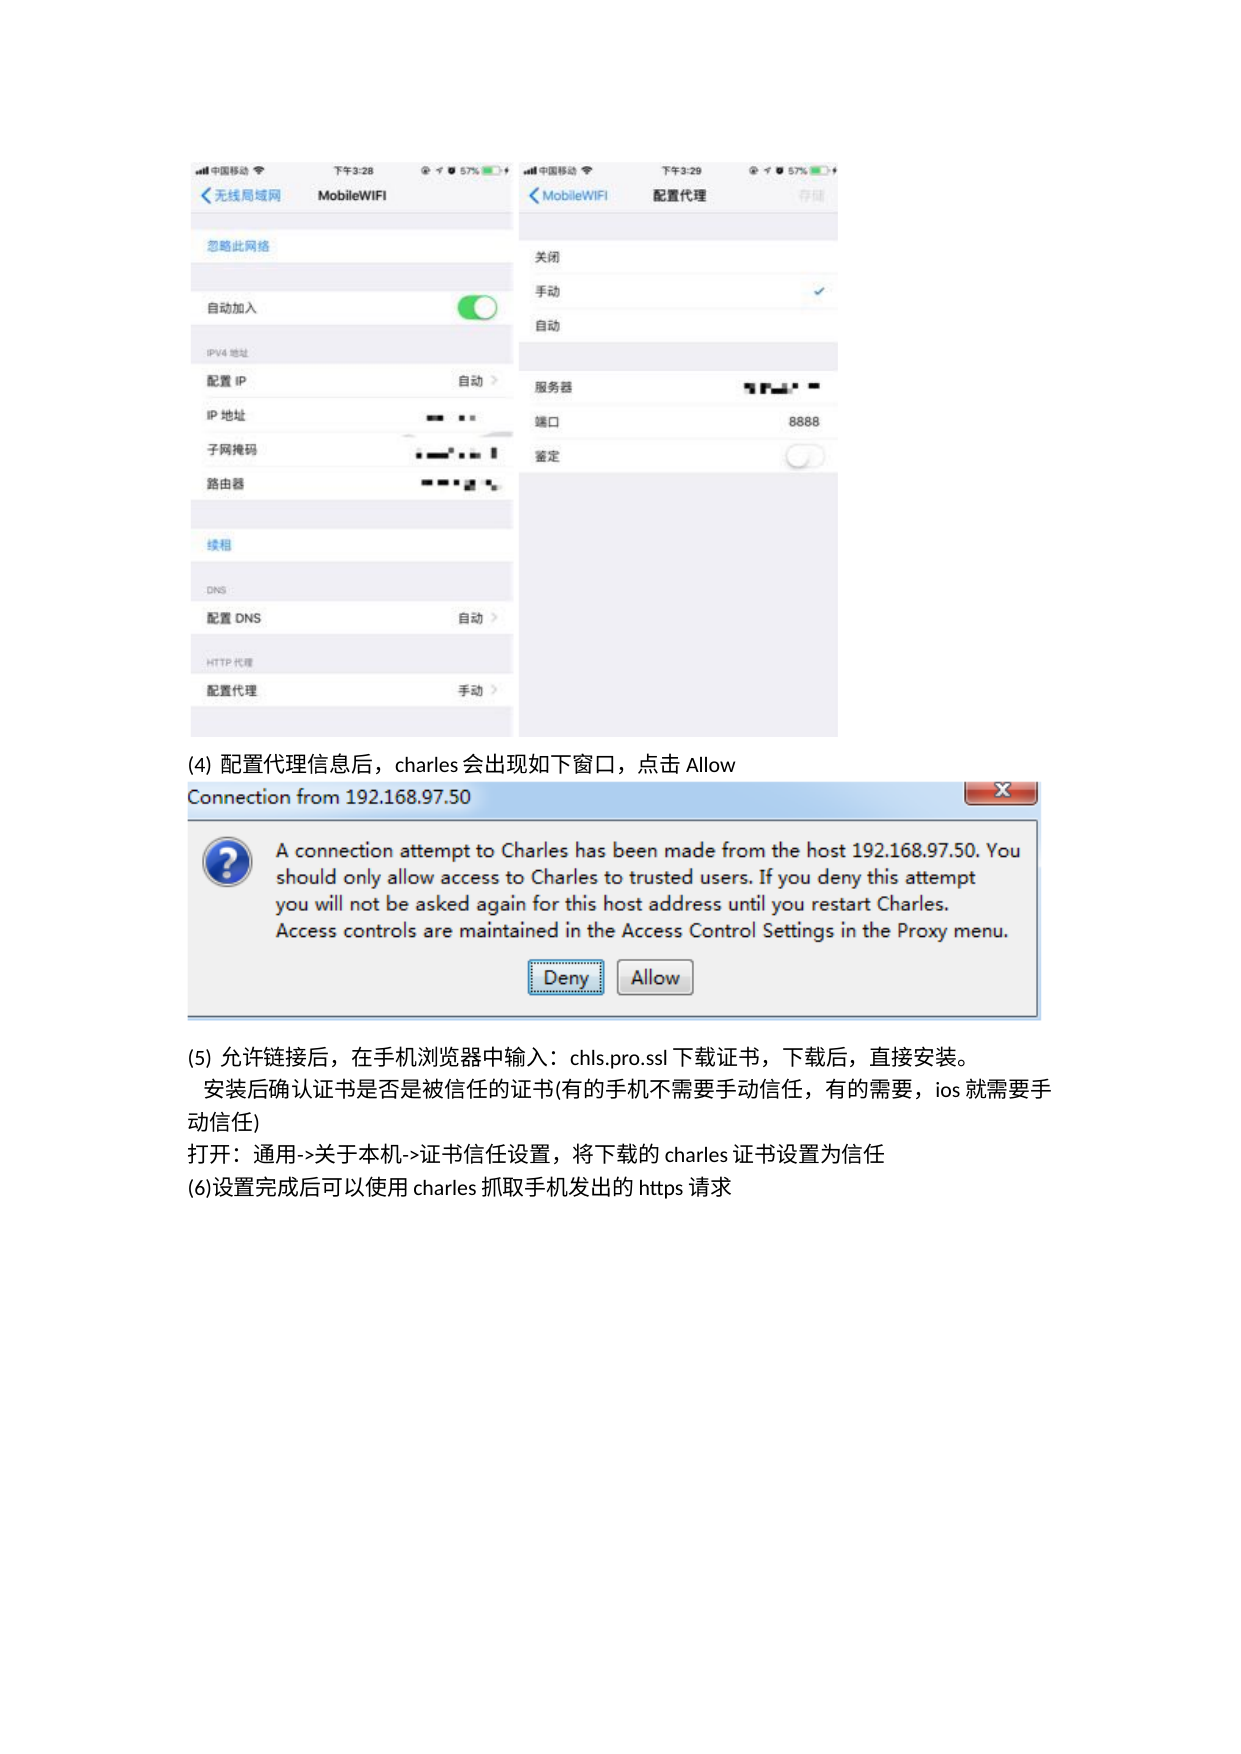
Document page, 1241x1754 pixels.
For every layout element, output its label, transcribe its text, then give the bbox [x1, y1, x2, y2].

list 配置代理信息后，charles会出现如下窗口，点击Allow [187, 747, 1053, 779]
list (6)设置完成后可以使用charles抓取手机发出的https请求 [187, 1169, 1053, 1202]
list 允许链接后，在手机浏览器中输入：chls.pro.ssl 下载证书，下载后，直接安装。 [187, 1039, 1053, 1072]
list 打开：通用->关于本机->证书信任设置，将下载的charles证书设置为信任 [187, 1137, 1053, 1169]
picture [187, 779, 1046, 1027]
list 安装后确认证书是否是被信任的证书(有的手机不需要手动信任，有的需要，ios就需要手动信任) [187, 1072, 1053, 1137]
picture [187, 162, 838, 737]
